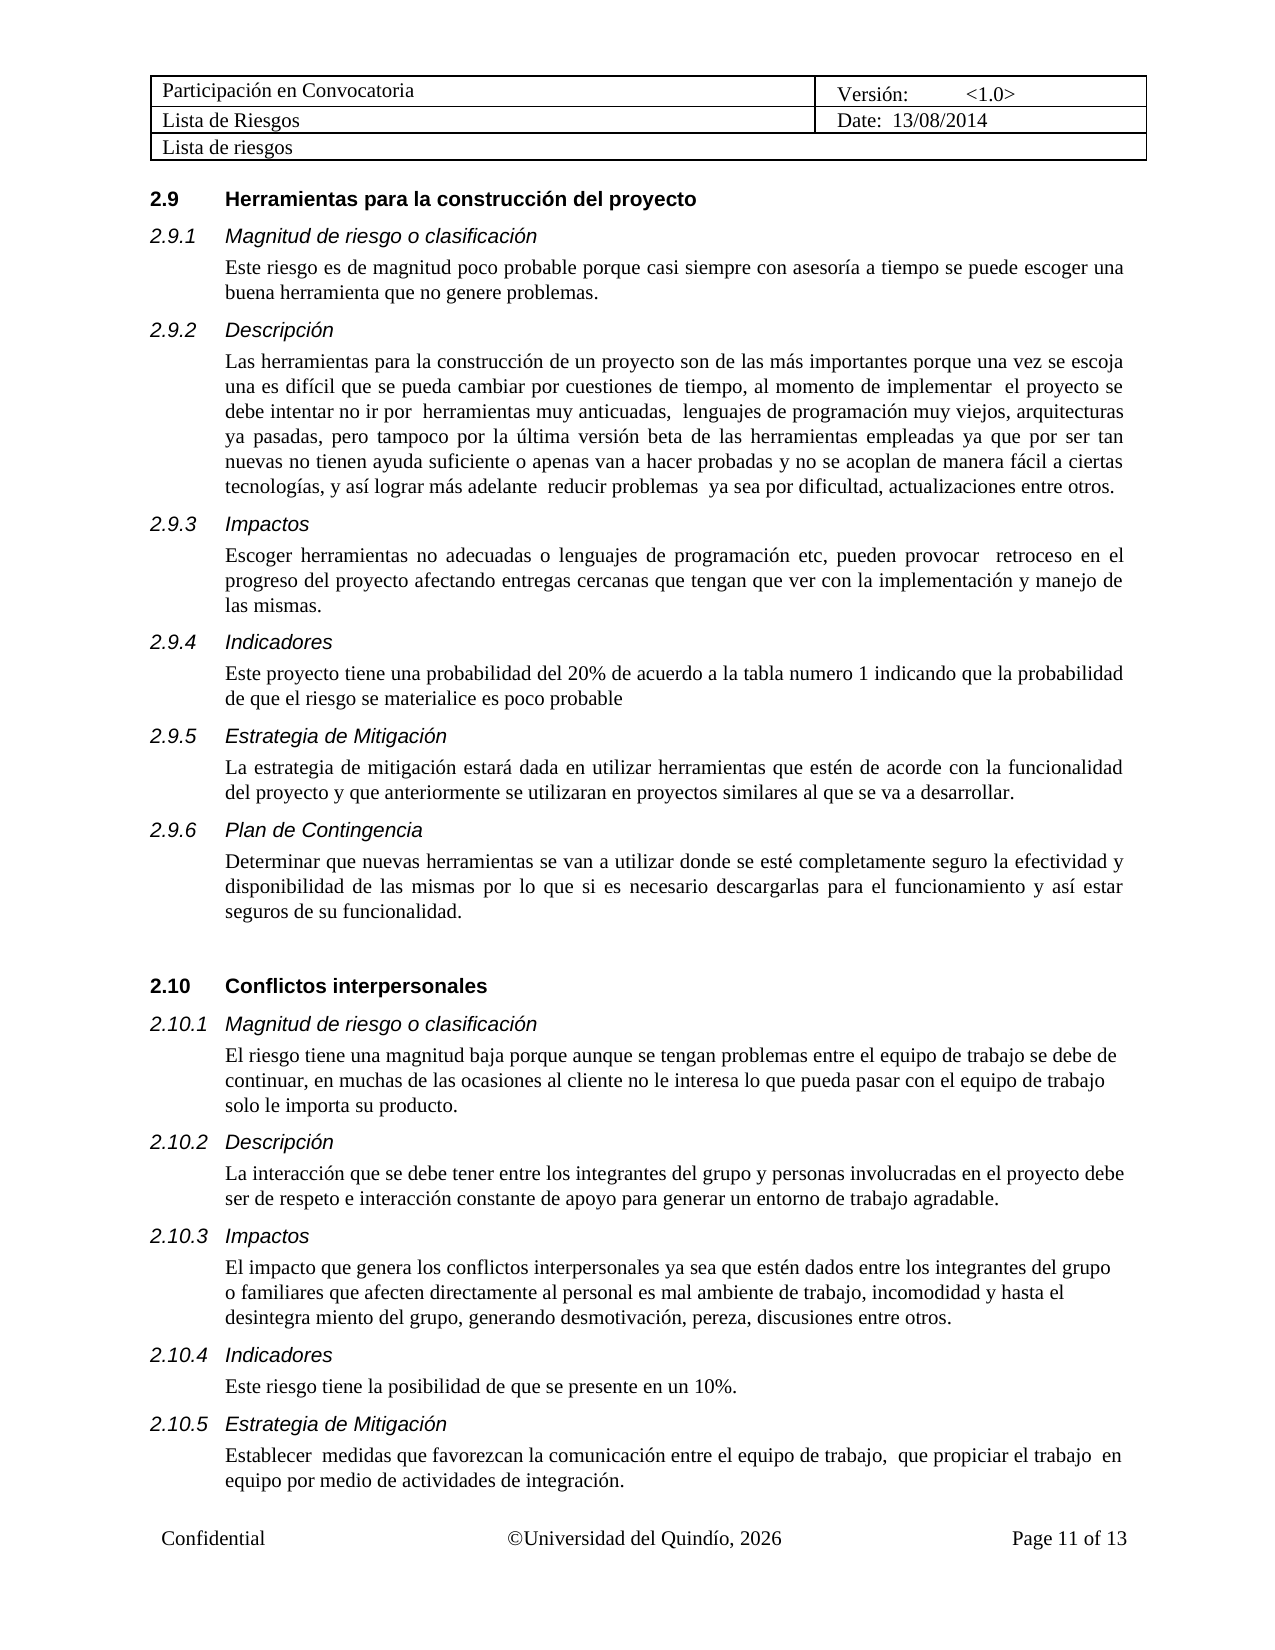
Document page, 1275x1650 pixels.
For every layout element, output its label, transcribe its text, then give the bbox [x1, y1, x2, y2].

text Este proyecto tiene una probabilidad del 20% de acuerdo a la tabla numero 1 indicando que la probabilidad de que el riesgo se materialice es poco probable [225, 660, 1125, 710]
text La estrategia de mitigación estará dada en utilizar herramientas que estén de acorde con la funcionalidad del proyecto y que anteriormente se utilizaran en proyectos similares al que se va a desarrollar. [225, 754, 1125, 804]
subtitle Impactos [150, 1223, 1125, 1248]
text El impacto que genera los conflictos interpersonales ya sea que estén dados entre los integrantes del grupo o familiares que afecten directamente al personal es mal ambiente de trabajo, incomodidad y hasta el desintegra miento del grupo, generando desmotivación, pereza, discusiones entre otros. [225, 1254, 1125, 1329]
text Las herramientas para la construcción de un proyecto son de las más importantes porque una vez se escoja una es difícil que se pueda cambiar por cuestiones de tiempo, al momento de implementar el proyecto se debe intentar no ir por herramientas muy anticuadas, lenguajes de programación muy viejos, arquitecturas ya pasadas, pero tampoco por la última versión beta de las herramientas empleadas ya que por ser tan nuevas no tienen ayuda suficiente o apenas van a hacer probadas y no se acoplan de manera fácil a ciertas tecnologías, y así lograr más adelante reducir problemas ya sea por dificultad, actualizaciones entre otros. [225, 348, 1125, 498]
text Determinar que nuevas herramientas se van a utilizar donde se esté completamente seguro la efectividad y disponibilidad de las mismas por lo que si es necesario descargarlas para el funcionamiento y así estar seguros de su funcionalidad. [225, 848, 1125, 923]
subtitle Descripción [150, 317, 1125, 342]
subtitle Plan de Contingencia [150, 817, 1125, 842]
text Escoger herramientas no adecuadas o lenguajes de programación etc, pueden provocar retroceso en el progreso del proyecto afectando entregas cercanas que tengan que ver con la implementación y manejo de las mismas. [225, 542, 1125, 617]
text El riesgo tiene una magnitud baja porque aunque se tengan problemas entre el equipo de trabajo se debe de continuar, en muchas de las ocasiones al cliente no le interesa lo que pueda pasar con el equipo de trabajo solo le importa su producto. [225, 1042, 1125, 1117]
subtitle Impactos [150, 510, 1125, 535]
subtitle Estrategia de Mitigación [150, 723, 1125, 748]
subtitle Herramientas para la construcción del proyecto [150, 185, 1125, 210]
subtitle Estrategia de Mitigación [150, 1410, 1125, 1435]
subtitle Magnitud de riesgo o clasificación [150, 1010, 1125, 1035]
subtitle Indicadores [150, 629, 1125, 654]
text Establecer medidas que favorezcan la comunicación entre el equipo de trabajo, que propiciar el trabajo en equipo por medio de actividades de integración. [225, 1442, 1125, 1492]
subtitle Indicadores [150, 1342, 1125, 1367]
text Este riesgo tiene la posibilidad de que se presente en un 10%. [150, 1373, 1125, 1398]
subtitle Magnitud de riesgo o clasificación [150, 223, 1125, 248]
text Este riesgo es de magnitud poco probable porque casi siempre con asesoría a tiempo se puede escoger una buena herramienta que no genere problemas. [225, 254, 1125, 304]
subtitle Conflictos interpersonales [150, 973, 1125, 998]
text La interacción que se debe tener entre los integrantes del grupo y personas involucradas en el proyecto debe ser de respeto e interacción constante de apoyo para generar un entorno de trabajo agradable. [225, 1160, 1125, 1210]
subtitle Descripción [150, 1129, 1125, 1154]
